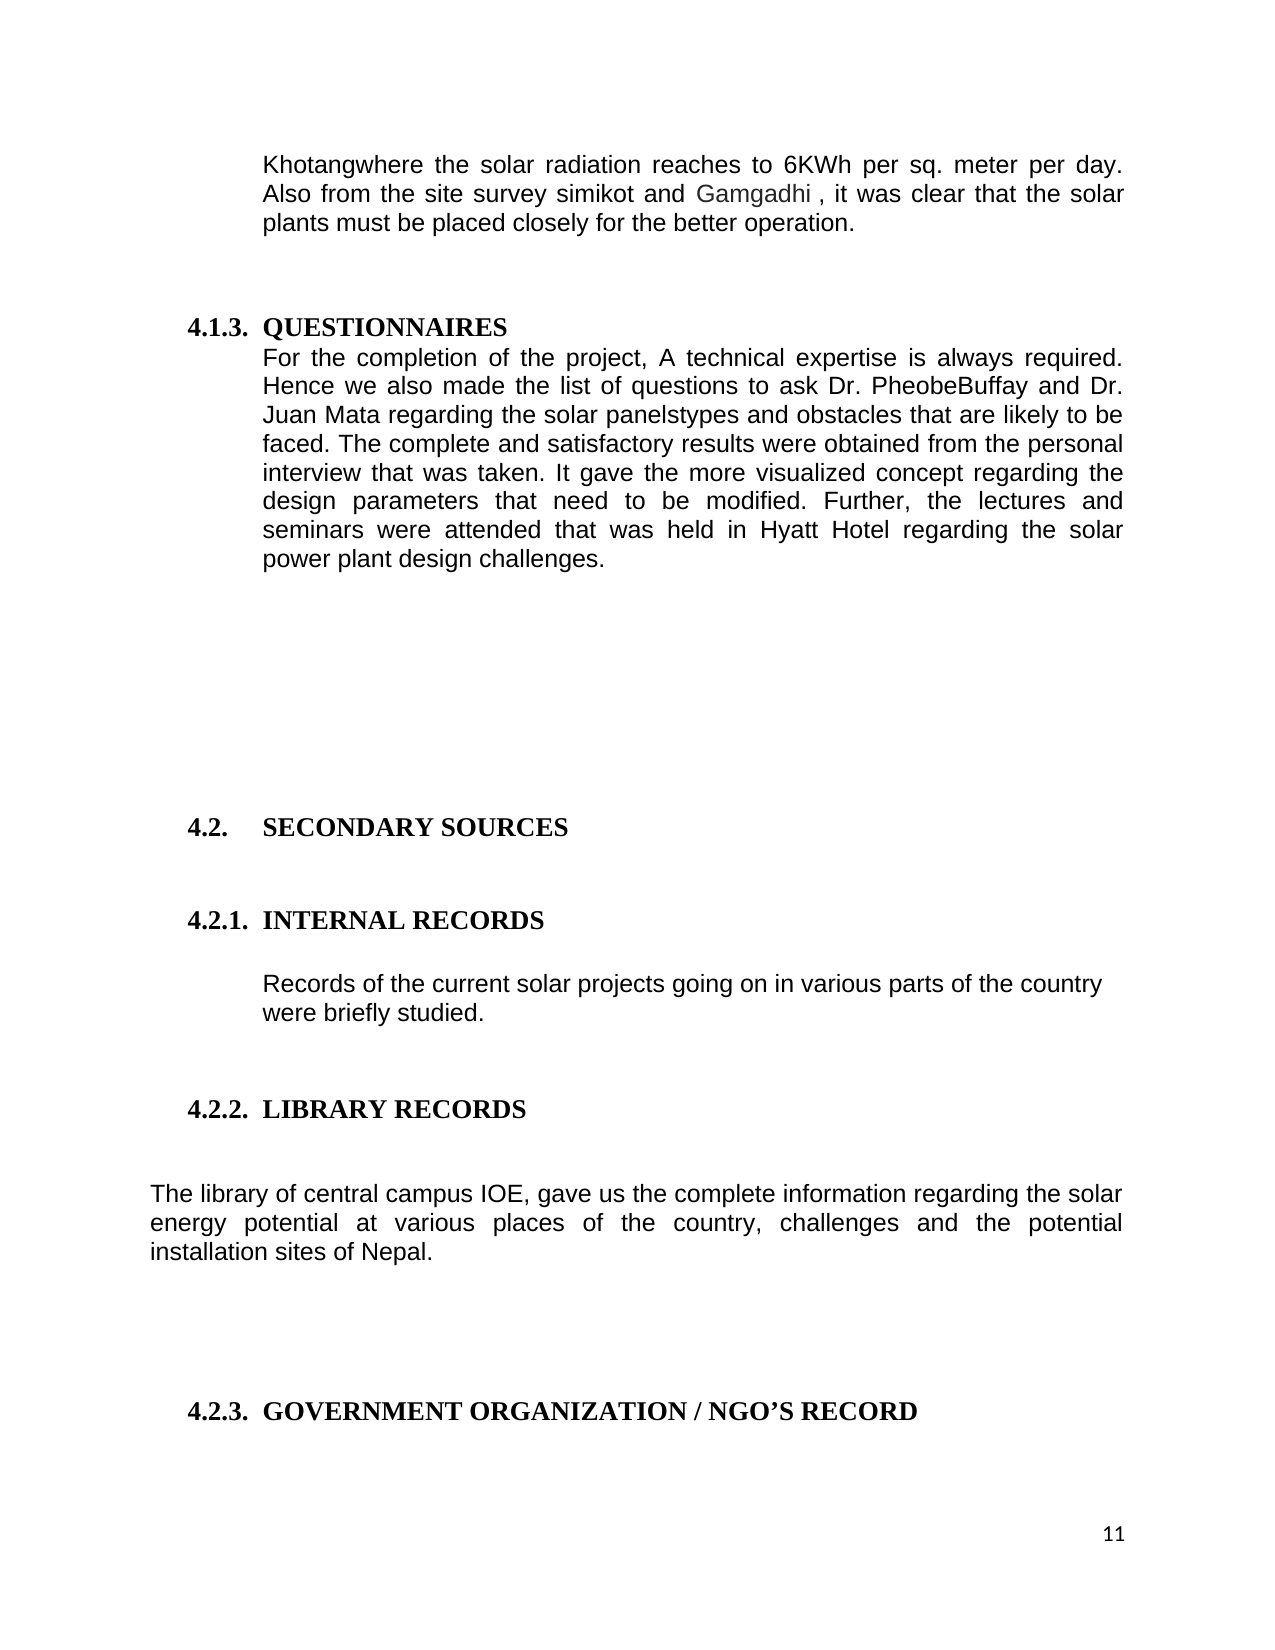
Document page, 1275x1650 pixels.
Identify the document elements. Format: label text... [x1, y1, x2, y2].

text The library of central campus IOE, gave us the complete information regarding the solar energy potential at various places of the country, challenges and the potential installation sites of Nepal. [150, 1179, 1125, 1265]
list LIBRARY RECORDS [187, 1094, 1125, 1125]
list For the completion of the project, A technical expertise is always required. Hence we also made the list of questions to ask Dr. PheobeBuffay and Dr. Juan Mata regarding the solar panelstypes and obstacles that are likely to be faced. The complete and satisfactory results were obtained from the personal interview that was taken. It gave the more visualized concept regarding the design parameters that need to be modified. Further, the lectures and seminars were attended that was held in Hyatt Hotel regarding the solar power plant design challenges. [262, 343, 1125, 573]
list GOVERNMENT ORGANIZATION / NGO’S RECORD [187, 1395, 1125, 1426]
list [262, 150, 1125, 236]
list QUESTIONNAIRES [187, 311, 1125, 343]
list INTERNAL RECORDS [187, 904, 1125, 936]
list SECONDARY SOURCES [187, 811, 1125, 842]
list Records of the current solar projects going on in various parts of the country were briefly studied. [262, 969, 1125, 1027]
